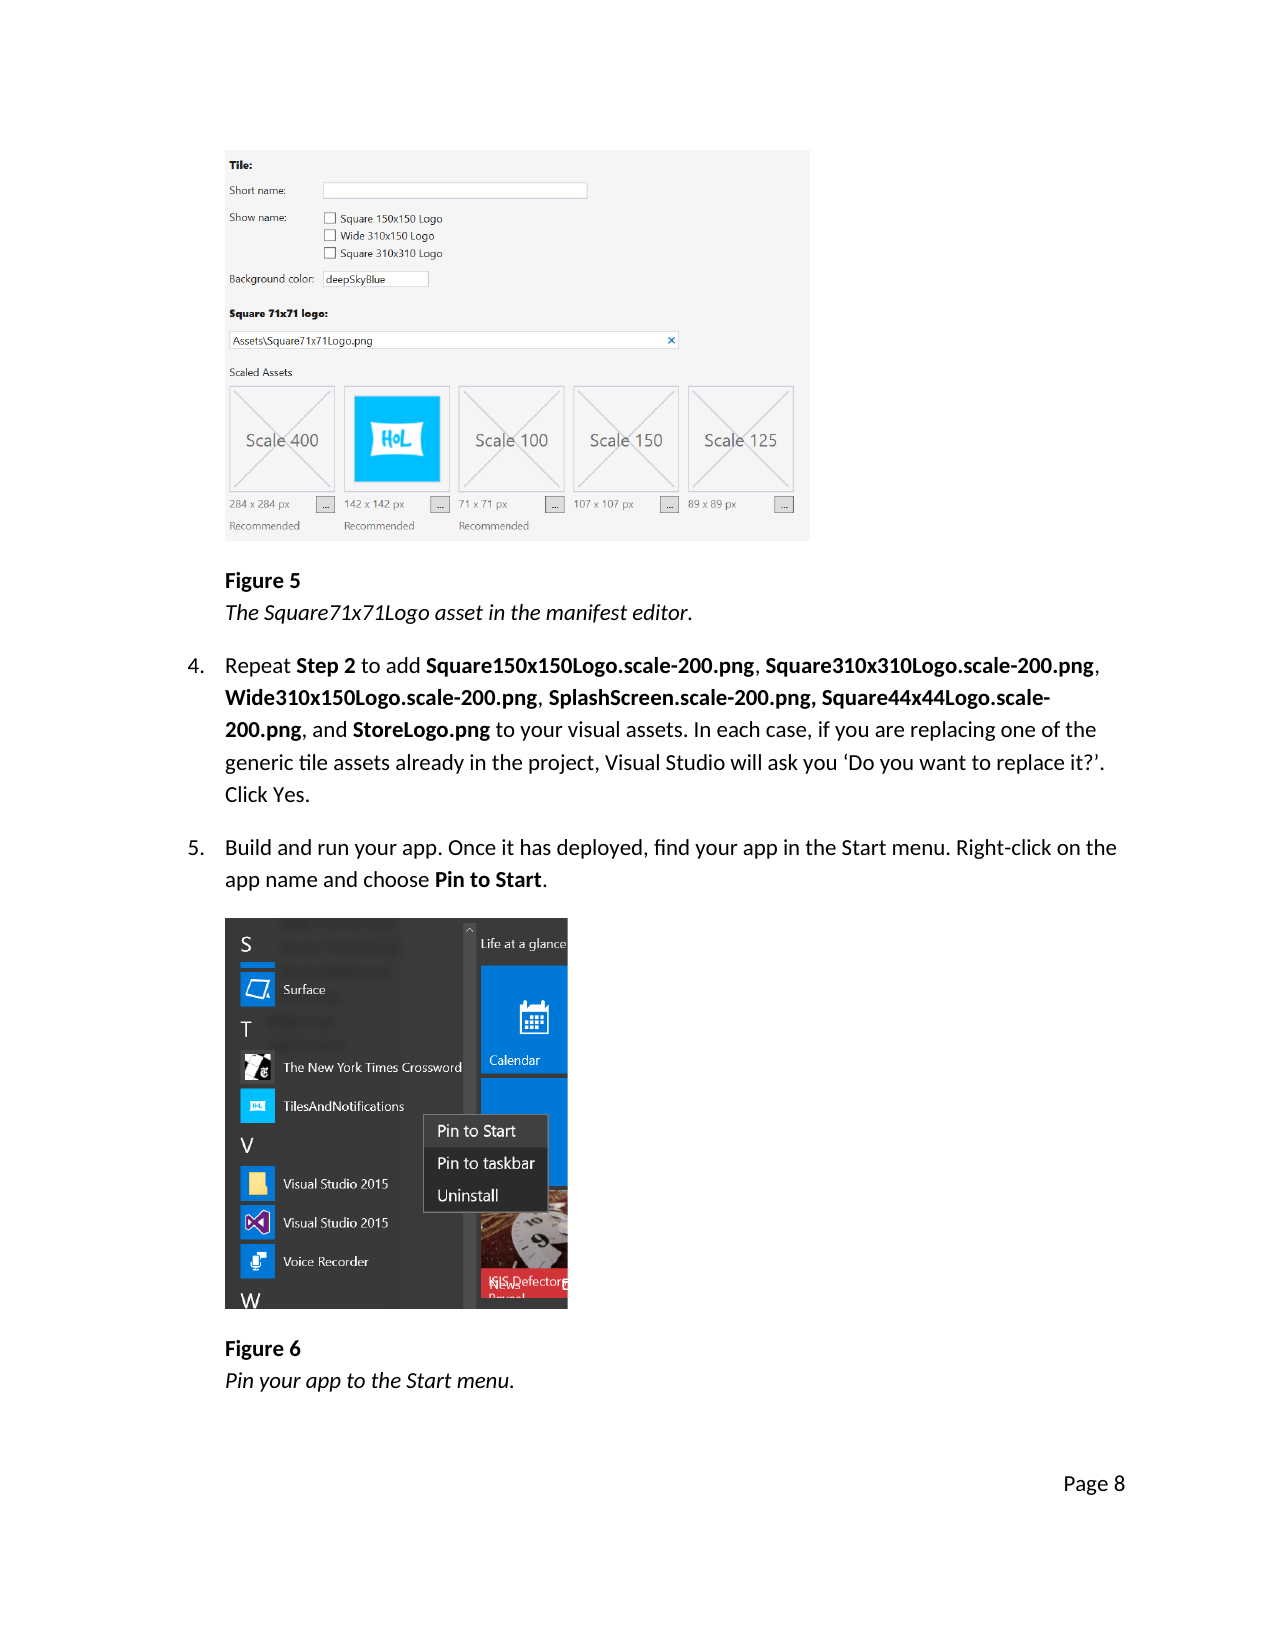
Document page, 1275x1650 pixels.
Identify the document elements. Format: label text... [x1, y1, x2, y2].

text Figure 5 [150, 566, 1125, 594]
picture [225, 918, 568, 1309]
list Repeat Step 2 to add Square150x150Logo.scale-200.png, Square310x310Logo.scale-200.png, Wide310x150Logo.scale-200.png, SplashScreen.scale-200.png, Square44x44Logo.scale-200.png, and StoreLogo.png to your visual assets. In each case, if you are replacing one of the generic tile assets already in the project, Visual Studio will ask you ‘Do you want to replace it?’. Click Yes. [187, 651, 1125, 808]
list Build and run your app. Once it has deployed, find your app in the Start menu. Right-click on the app name and choose Pin to Start. [187, 833, 1125, 893]
text Pin your app to the Start menu. [150, 1366, 1125, 1394]
picture [225, 150, 810, 541]
text Figure 6 [150, 1334, 1125, 1362]
text The Square71x71Logo asset in the manifest editor. [150, 598, 1125, 626]
